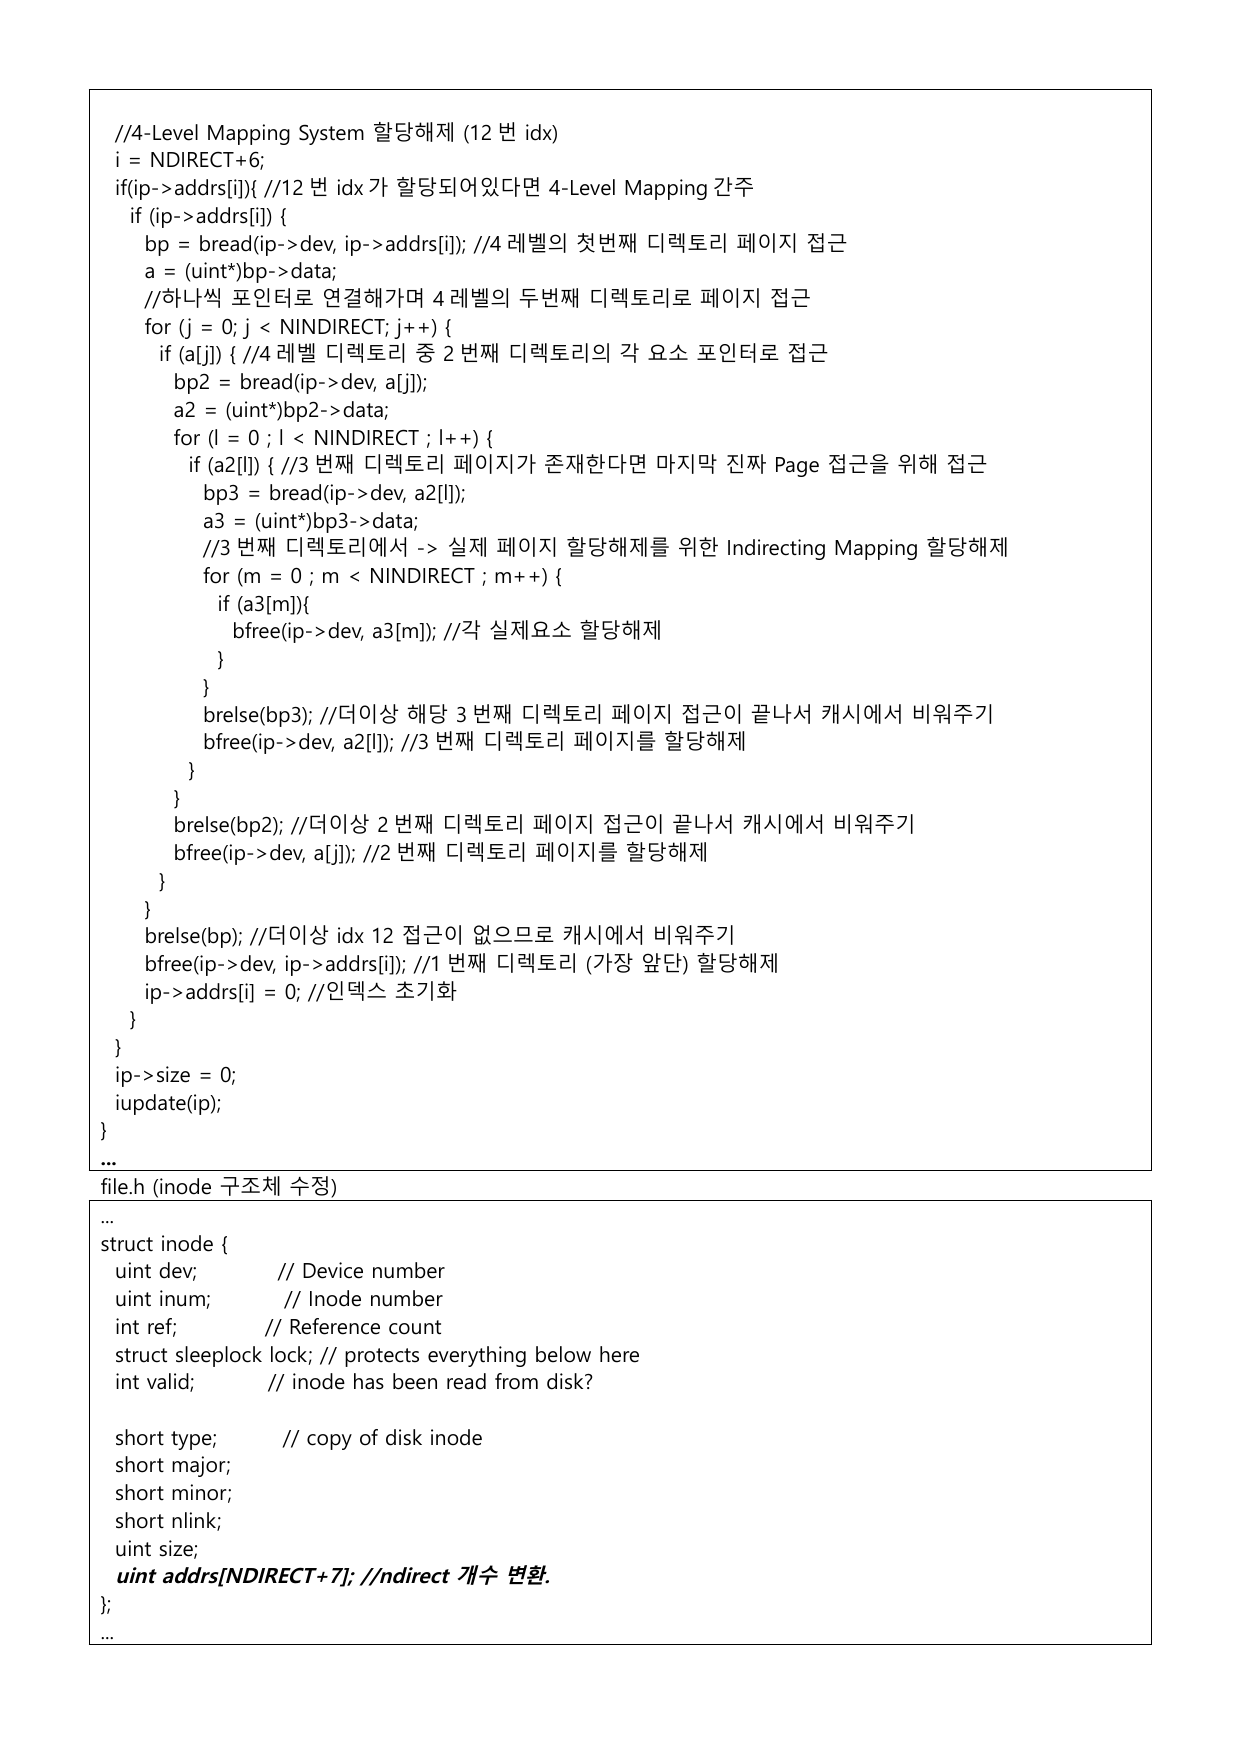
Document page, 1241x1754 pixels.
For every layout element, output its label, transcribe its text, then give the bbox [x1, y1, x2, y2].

subtitle file.h (inode 구조체 수정) [100, 1171, 1152, 1199]
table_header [90, 90, 1151, 1170]
table_header ... struct inode { uint dev; // Device number uint inum; // Inode number int ref; // Reference count struct sleeplock lock; // protects everything below here int valid; // inode has been read from disk? short type; // copy of disk inode short major; short minor; short nlink; uint size; uint addrs[NDIRECT+7]; //ndirect 개수 변환. }; ... [90, 1201, 1151, 1644]
